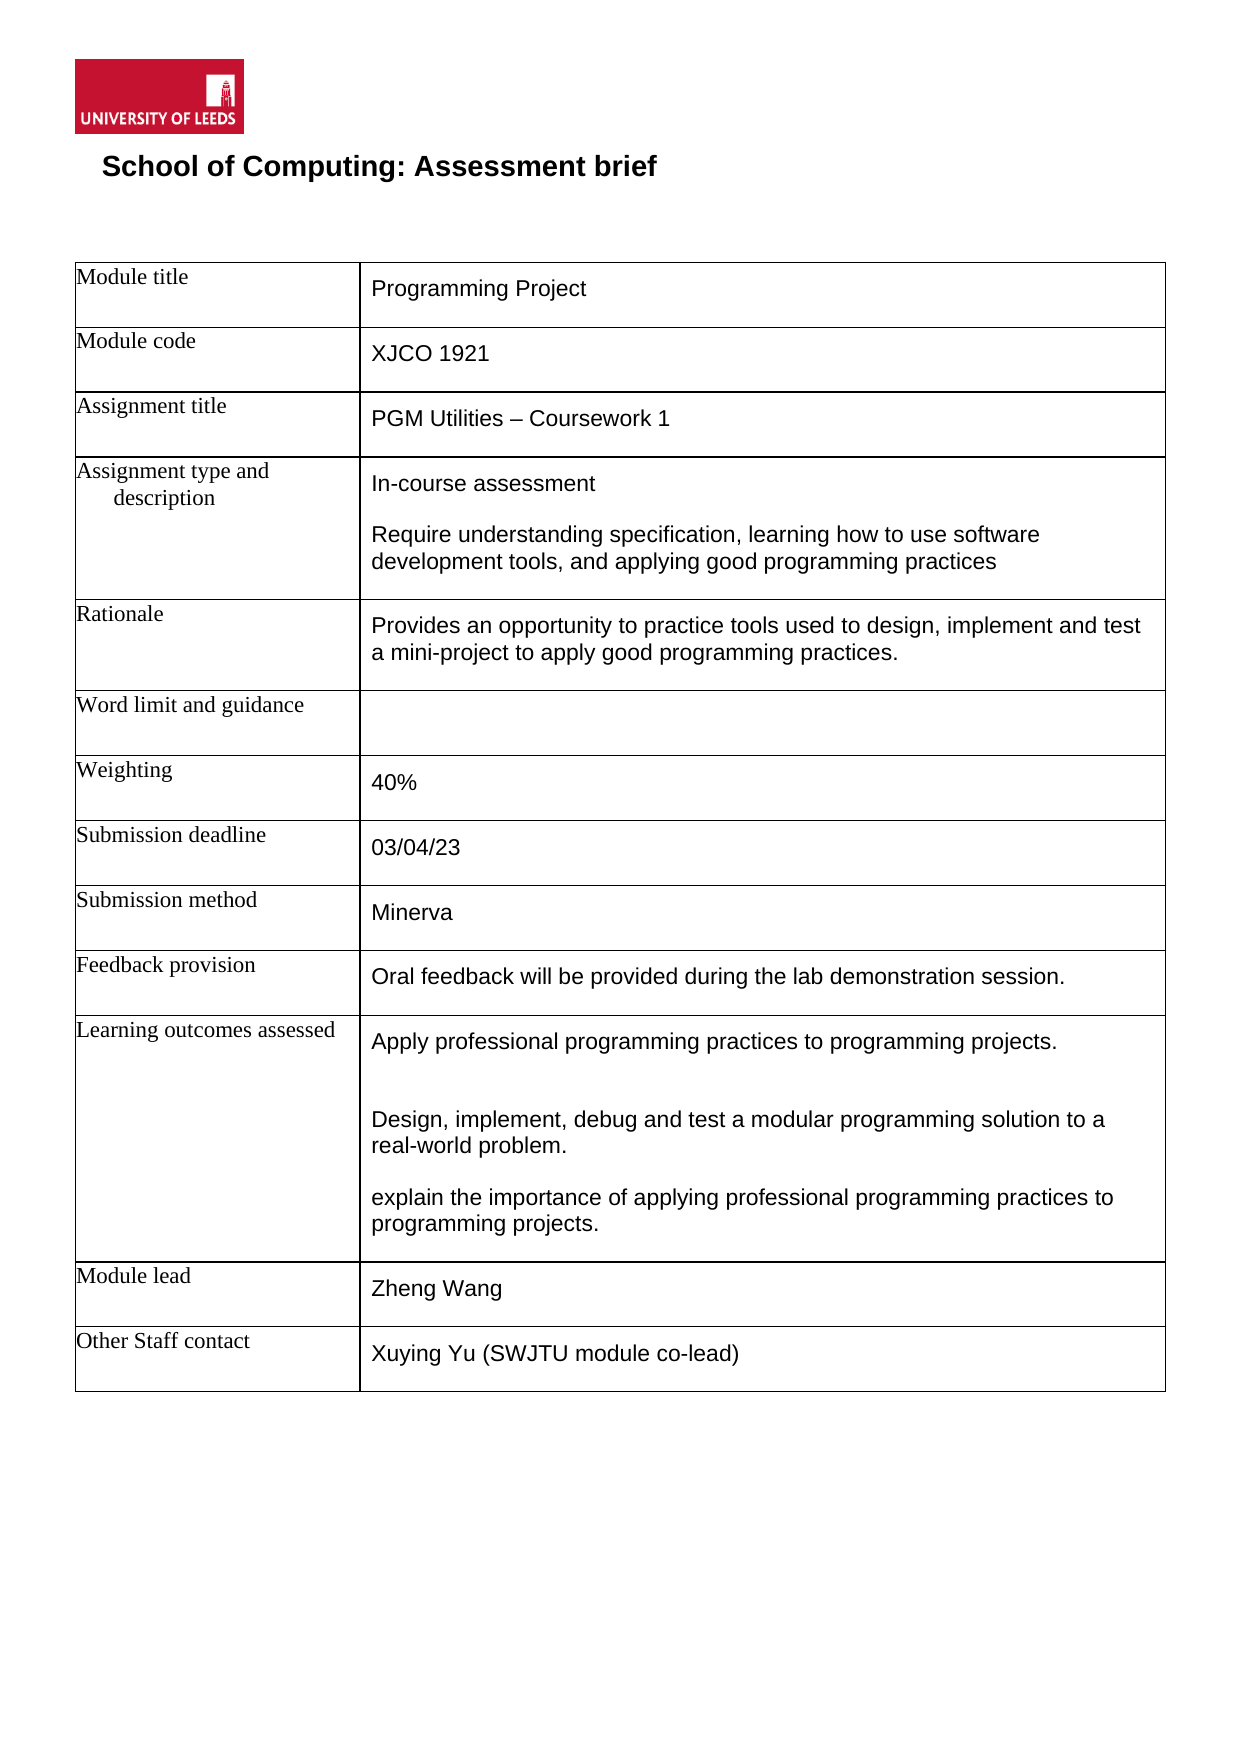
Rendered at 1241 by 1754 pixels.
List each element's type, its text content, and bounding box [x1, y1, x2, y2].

table_cell Minerva [361, 886, 1165, 950]
table_cell Apply professional programming practices to programming projects. Design, implement, debug and test a modular programming solution to a real-world problem. explain the importance of applying professional programming practices to programming projects. [361, 1016, 1165, 1261]
table_header Programming Project [361, 263, 1165, 327]
table_cell Assignment type and description [76, 458, 359, 599]
table_cell 40% [361, 756, 1165, 820]
table_cell Submission deadline [76, 821, 359, 885]
table_cell Zheng Wang [361, 1263, 1165, 1326]
table_header Module title [76, 263, 359, 327]
table_cell Word limit and guidance [76, 691, 359, 755]
table_cell Learning outcomes assessed [76, 1016, 359, 1261]
table_cell Assignment title [76, 393, 359, 456]
table_cell Provides an opportunity to practice tools used to design, implement and test a mini-project to apply good programming practices. [361, 600, 1165, 690]
table_cell Rationale [76, 600, 359, 690]
table_cell Other Staff contact [76, 1327, 359, 1391]
table_cell 03/04/23 [361, 821, 1165, 885]
table_cell In-course assessment Require understanding specification, learning how to use software development tools, and applying good programming practices [361, 458, 1165, 599]
table_cell Module code [76, 328, 359, 391]
table_cell Submission method [76, 886, 359, 950]
table_cell Weighting [76, 756, 359, 820]
table_cell XJCO 1921 [361, 328, 1165, 391]
table_cell Xuying Yu (SWJTU module co-lead) [361, 1327, 1165, 1391]
table_cell Feedback provision [76, 951, 359, 1015]
table_cell [361, 691, 1165, 755]
table_cell Oral feedback will be provided during the lab demonstration session. [361, 951, 1165, 1015]
table_cell PGM Utilities – Coursework 1 [361, 393, 1165, 456]
table_cell Module lead [76, 1263, 359, 1326]
subtitle School of Computing: Assessment brief [102, 149, 1165, 183]
picture [75, 59, 244, 134]
